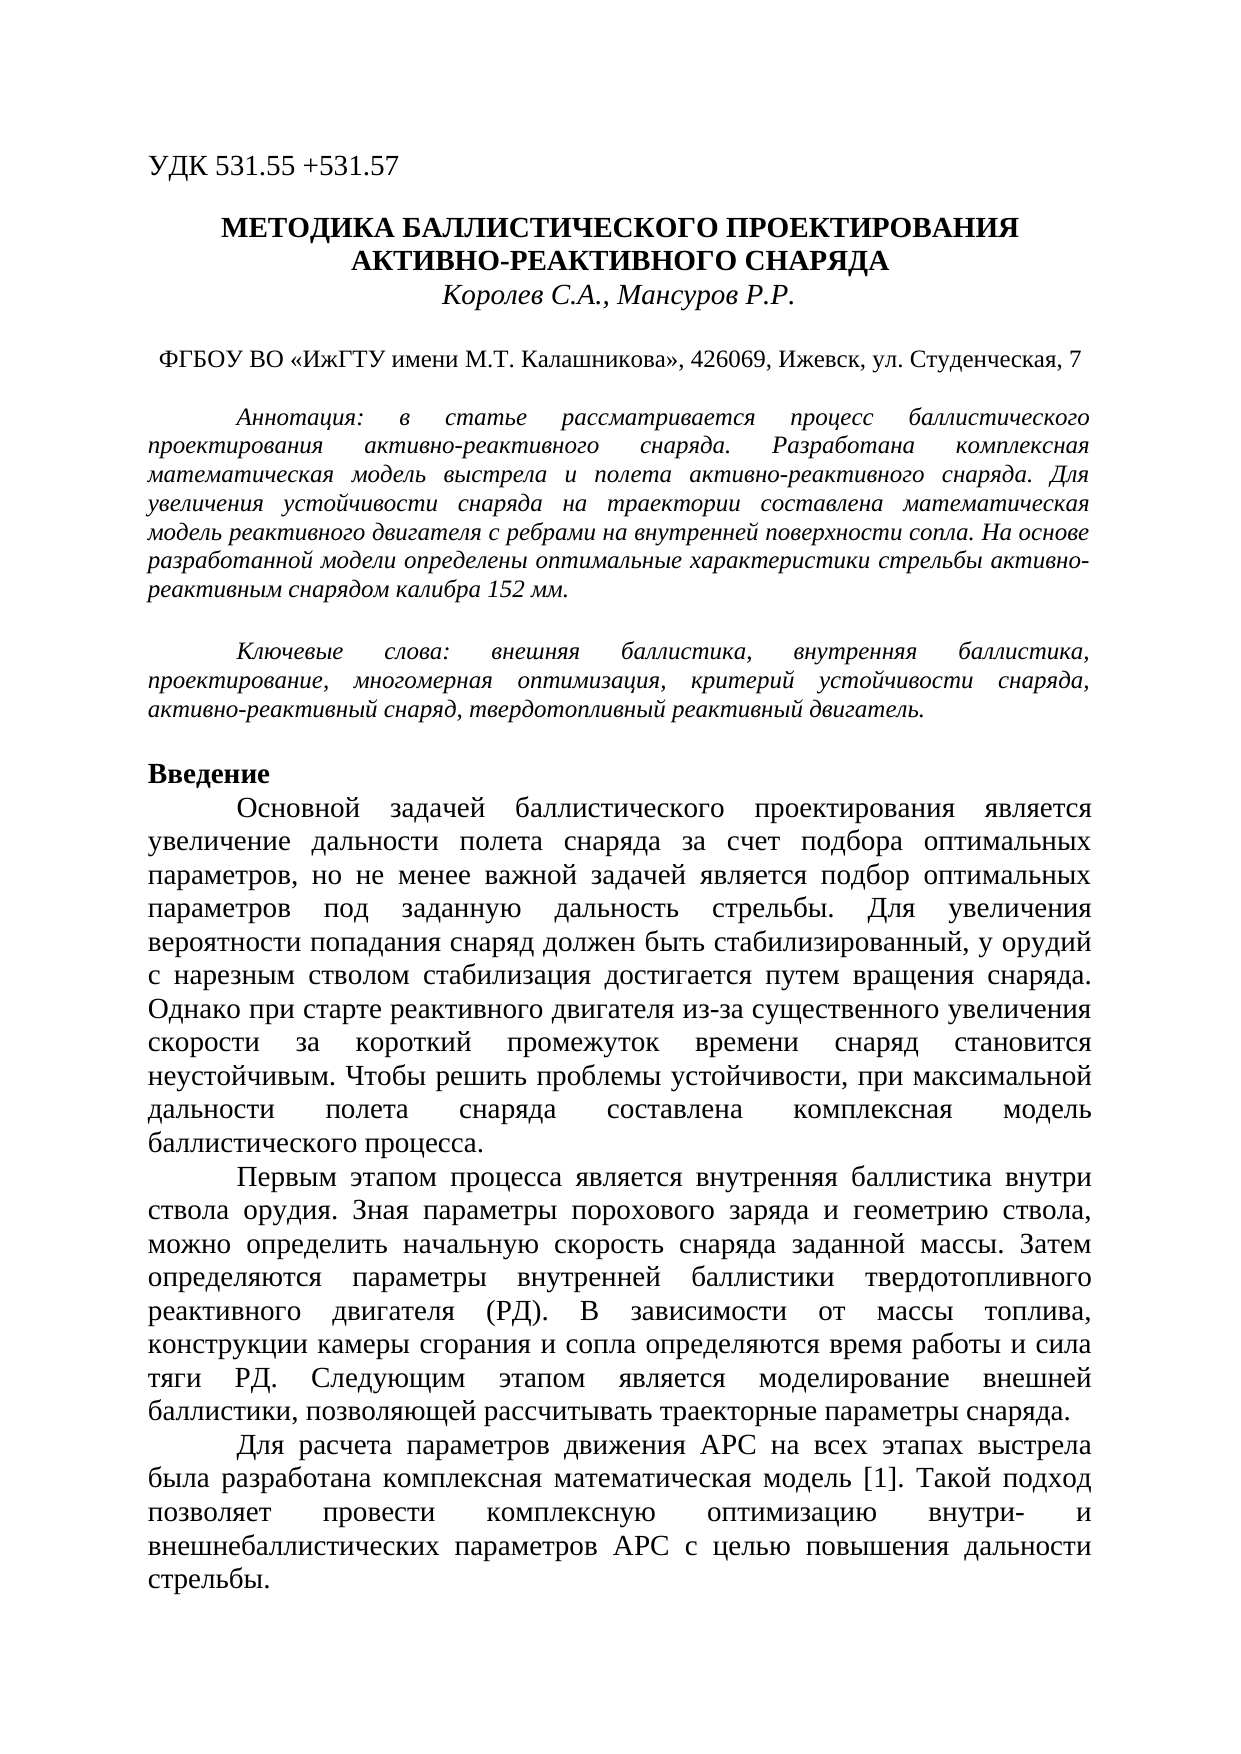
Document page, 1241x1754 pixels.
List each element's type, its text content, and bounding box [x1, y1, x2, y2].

text УДК 531.55 +531.57 [148, 148, 1092, 181]
text Ключевые слова: внешняя баллистика, внутренняя баллистика, проектирование, многомерная оптимизация, критерий устойчивости снаряда, активно-реактивный снаряд, твердотопливный реактивный двигатель. [148, 636, 1092, 723]
list Первым этапом процесса является внутренняя баллистика внутри ствола орудия. Зная параметры порохового заряда и геометрию ствола, можно определить начальную скорость снаряда заданной массы. Затем определяются параметры внутренней баллистики твердотопливного реактивного двигателя (РД). В зависимости от массы топлива, конструкции камеры сгорания и сопла определяются время работы и сила тяги РД. Следующим этапом является моделирование внешней баллистики, позволяющей рассчитывать траекторные параметры снаряда. [148, 1159, 1092, 1427]
text Основной задачей баллистического проектирования является увеличение дальности полета снаряда за счет подбора оптимальных параметров, но не менее важной задачей является подбор оптимальных параметров под заданную дальность стрельбы. Для увеличения вероятности попадания снаряд должен быть стабилизированный, у орудий с нарезным стволом стабилизация достигается путем вращения снаряда. Однако при старте реактивного двигателя из-за существенного увеличения скорости за короткий промежуток времени снаряд становится неустойчивым. Чтобы решить проблемы устойчивости, при максимальной дальности полета снаряда составлена комплексная модель баллистического процесса. [148, 790, 1092, 1159]
text ФГБОУ ВО «ИжГТУ имени М.Т. Калашникова», 426069, Ижевск, ул. Студенческая, 7 [148, 344, 1092, 373]
text Введение [148, 756, 1092, 790]
text МЕТОДИКА БАЛЛИСТИЧЕСКОГО ПРОЕКТИРОВАНИЯ АКТИВНО-РЕАКТИВНОГО СНАРЯДА [148, 210, 1092, 277]
text Аннотация: в статье рассматривается процесс баллистического проектирования активно-реактивного снаряда. Разработана комплексная математическая модель выстрела и полета активно-реактивного снаряда. Для увеличения устойчивости снаряда на траектории составлена математическая модель реактивного двигателя с ребрами на внутренней поверхности сопла. На основе разработанной модели определены оптимальные характеристики стрельбы активно-реактивным снарядом калибра 152 мм. [148, 402, 1092, 603]
text Королев С.А., Мансуров Р.Р. [148, 277, 1092, 311]
